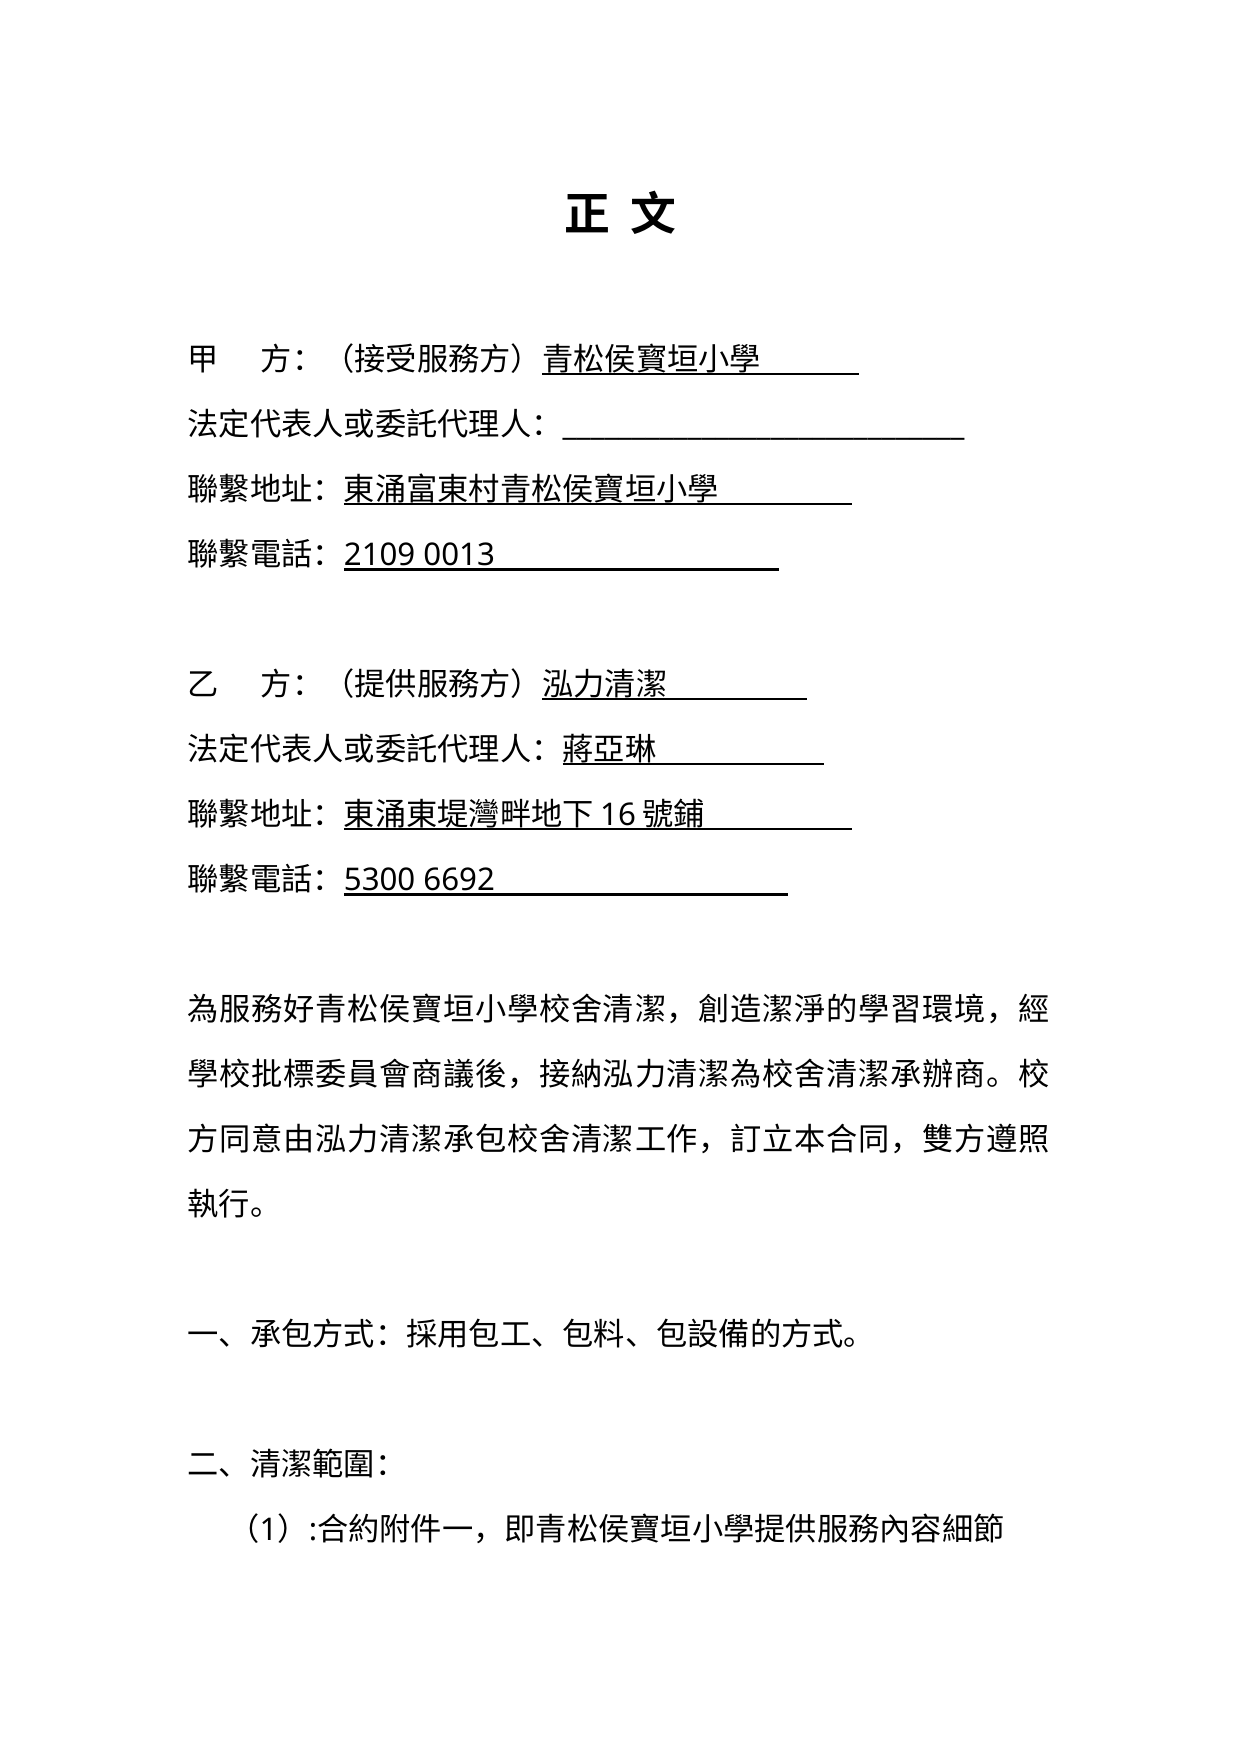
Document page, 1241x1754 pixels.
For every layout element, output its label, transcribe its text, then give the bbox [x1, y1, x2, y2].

text 乙 方：（提供服務方）泓力清潔 [187, 649, 1014, 714]
text 為服務好青松侯寶垣小學校舍清潔，創造潔淨的學習環境，經學校批標委員會商議後，接納泓力清潔為校舍清潔承辦商。校方同意由泓力清潔承包校舍清潔工作，訂立本合同，雙方遵照執行。 [187, 974, 1053, 1234]
text 一、承包方式：採用包工、包料、包設備的方式。 [187, 1299, 1053, 1364]
text 二、清潔範圍： [187, 1429, 1053, 1494]
text 正 文 [187, 162, 1053, 259]
text 聯繫地址：東涌東堤灣畔地下16號鋪 [187, 779, 1014, 844]
text 聯繫電話：5300 6692 [187, 844, 1014, 909]
text 聯繫電話：2109 0013 [187, 519, 1014, 584]
text 法定代表人或委託代理人：蔣亞琳 [187, 714, 1014, 779]
text 聯繫地址：東涌富東村青松侯寶垣小學 [187, 454, 1014, 519]
text （1）:合約附件一，即青松侯寶垣小學提供服務內容細節 [187, 1494, 1053, 1559]
text 甲 方：（接受服務方）青松侯寳垣小學 [187, 324, 1014, 389]
text 法定代表人或委託代理人：_____________________________ [187, 389, 1014, 454]
